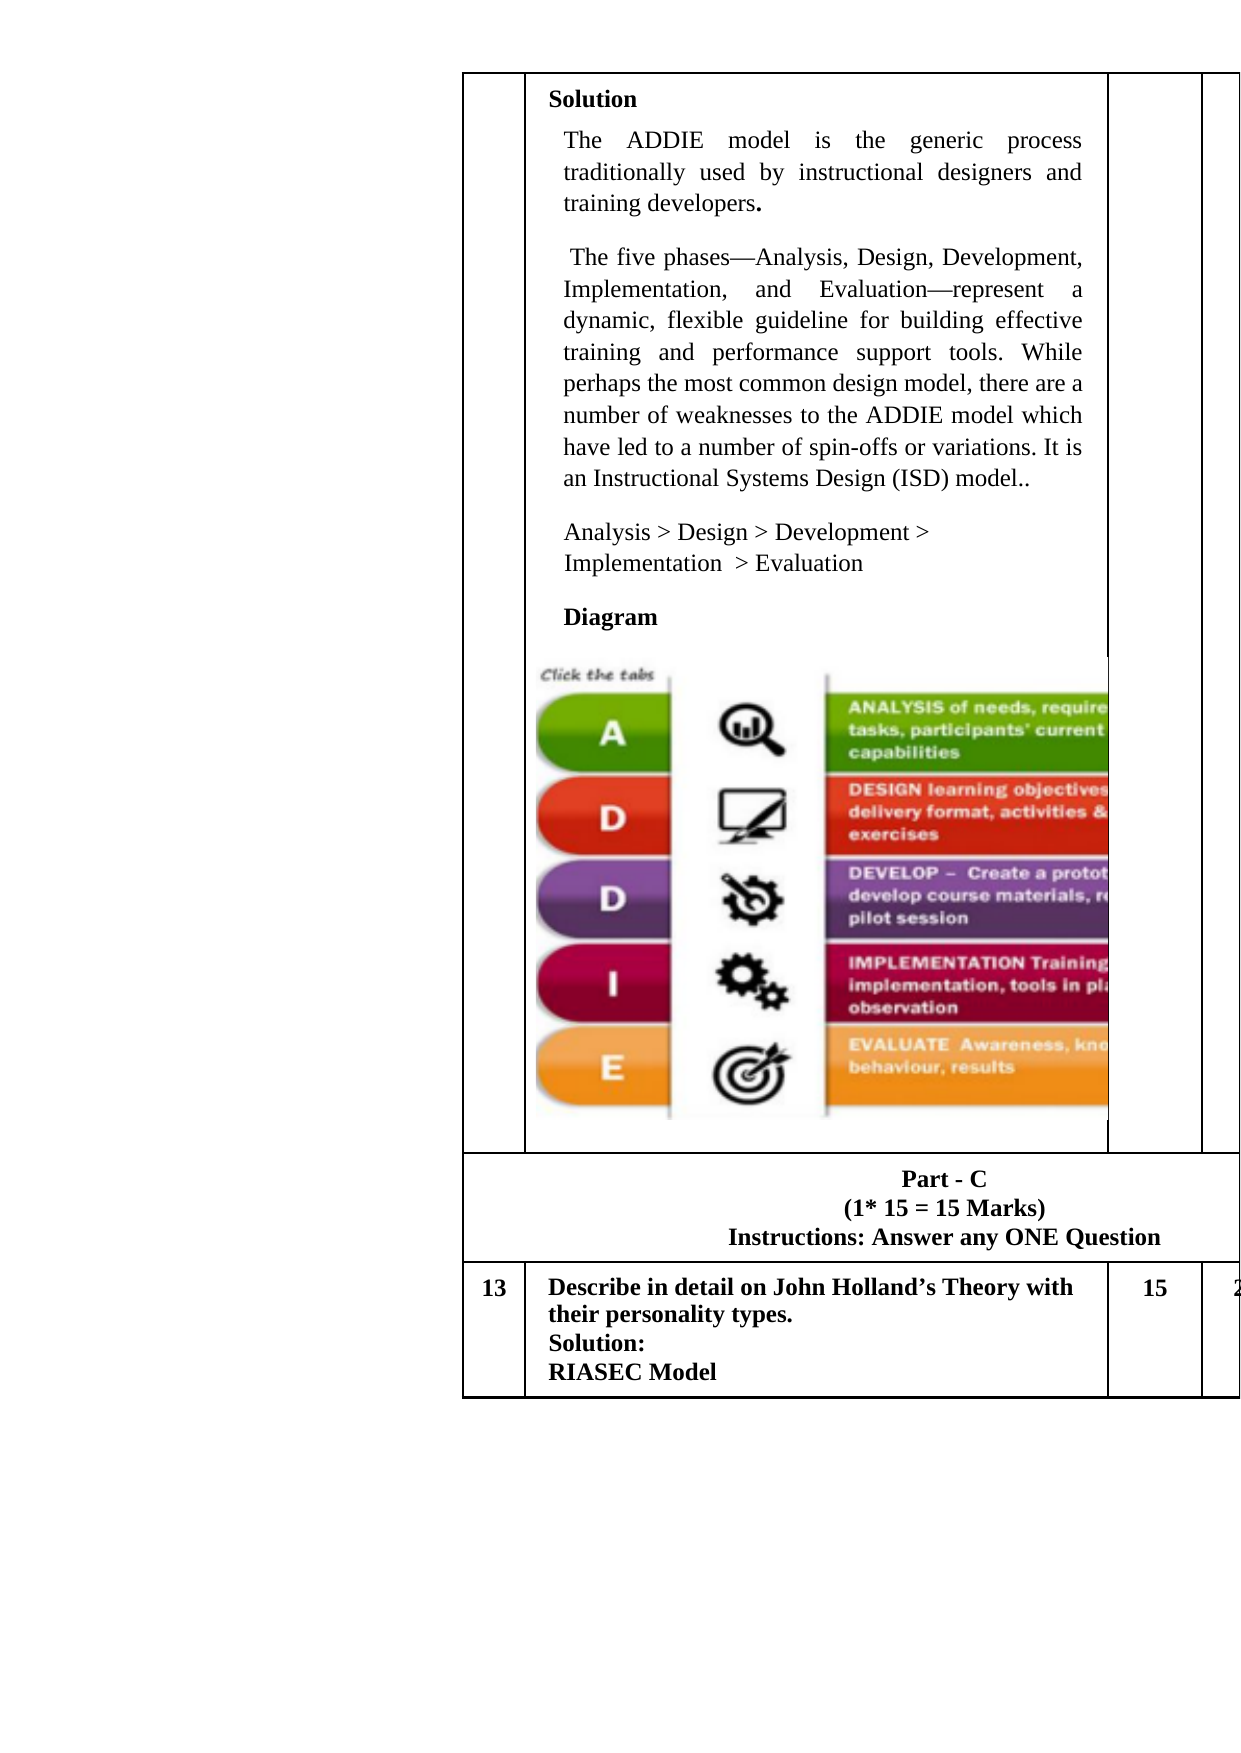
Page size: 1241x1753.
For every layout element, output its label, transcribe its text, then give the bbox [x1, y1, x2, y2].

table_header [1203, 74, 1239, 1152]
table_cell 2 [1203, 1263, 1239, 1396]
picture [535, 657, 1109, 1120]
table_header [1109, 74, 1201, 1152]
table_cell Describe in detail on John Holland’s Theory with their personality types. Solution: RIASEC Model [526, 1263, 1107, 1396]
table_header Solution The ADDIE model is the generic process traditionally used by instructional designers and training developers. The five phases—Analysis, Design, Development, Implementation, and Evaluation—represent a dynamic, flexible guideline for building effective training and performance support tools. While perhaps the most common design model, there are a number of weaknesses to the ADDIE model which have led to a number of spin-offs or variations. It is an Instructional Systems Design (ISD) model.. Analysis > Design > Development > Implementation > Evaluation Diagram [526, 74, 1107, 1152]
table_cell 13 [464, 1263, 524, 1396]
table_cell 15 [1109, 1263, 1201, 1396]
table_cell Part - C (1* 15 = 15 Marks) Instructions: Answer any ONE Question [464, 1154, 1239, 1261]
table_header [464, 74, 524, 1152]
